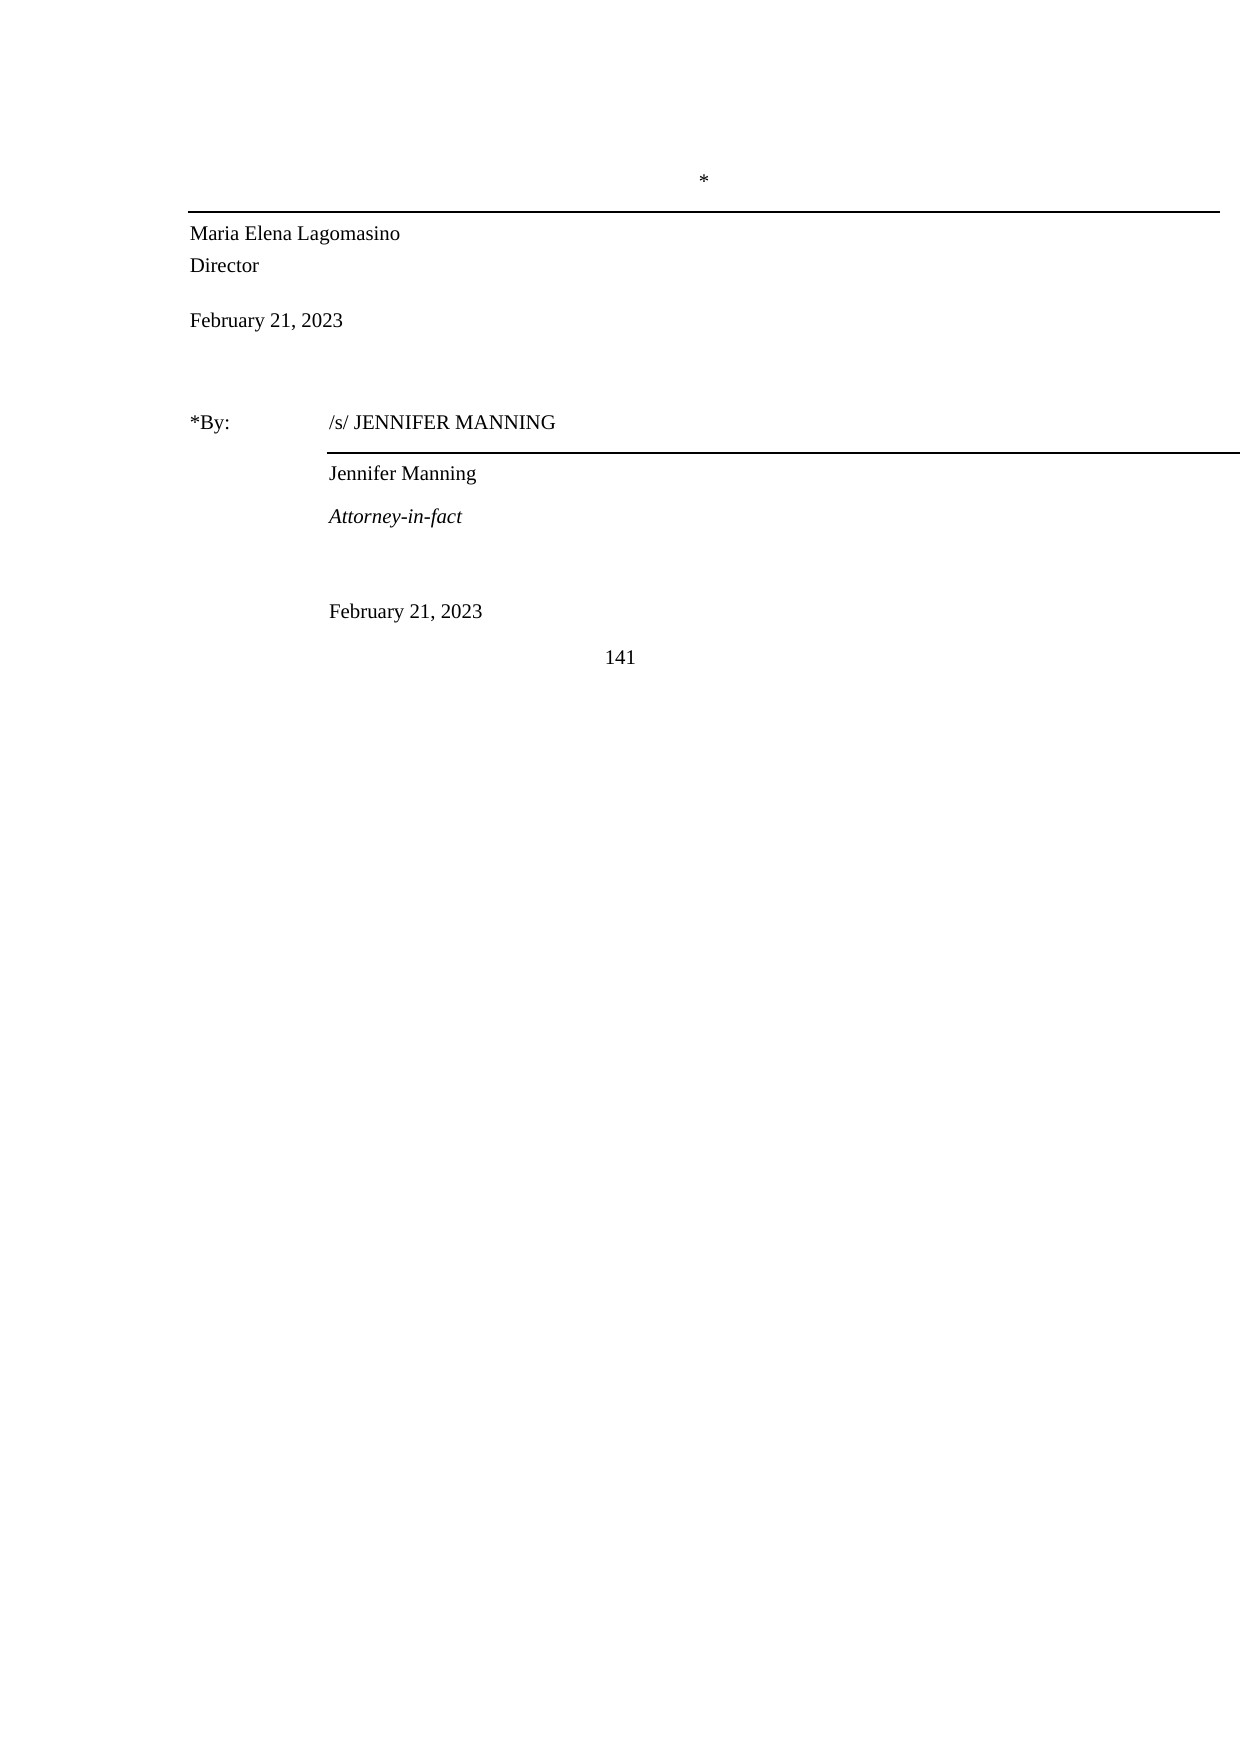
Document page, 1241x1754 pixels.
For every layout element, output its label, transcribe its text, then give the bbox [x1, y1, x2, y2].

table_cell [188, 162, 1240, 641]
text 141 [187, 641, 1053, 674]
